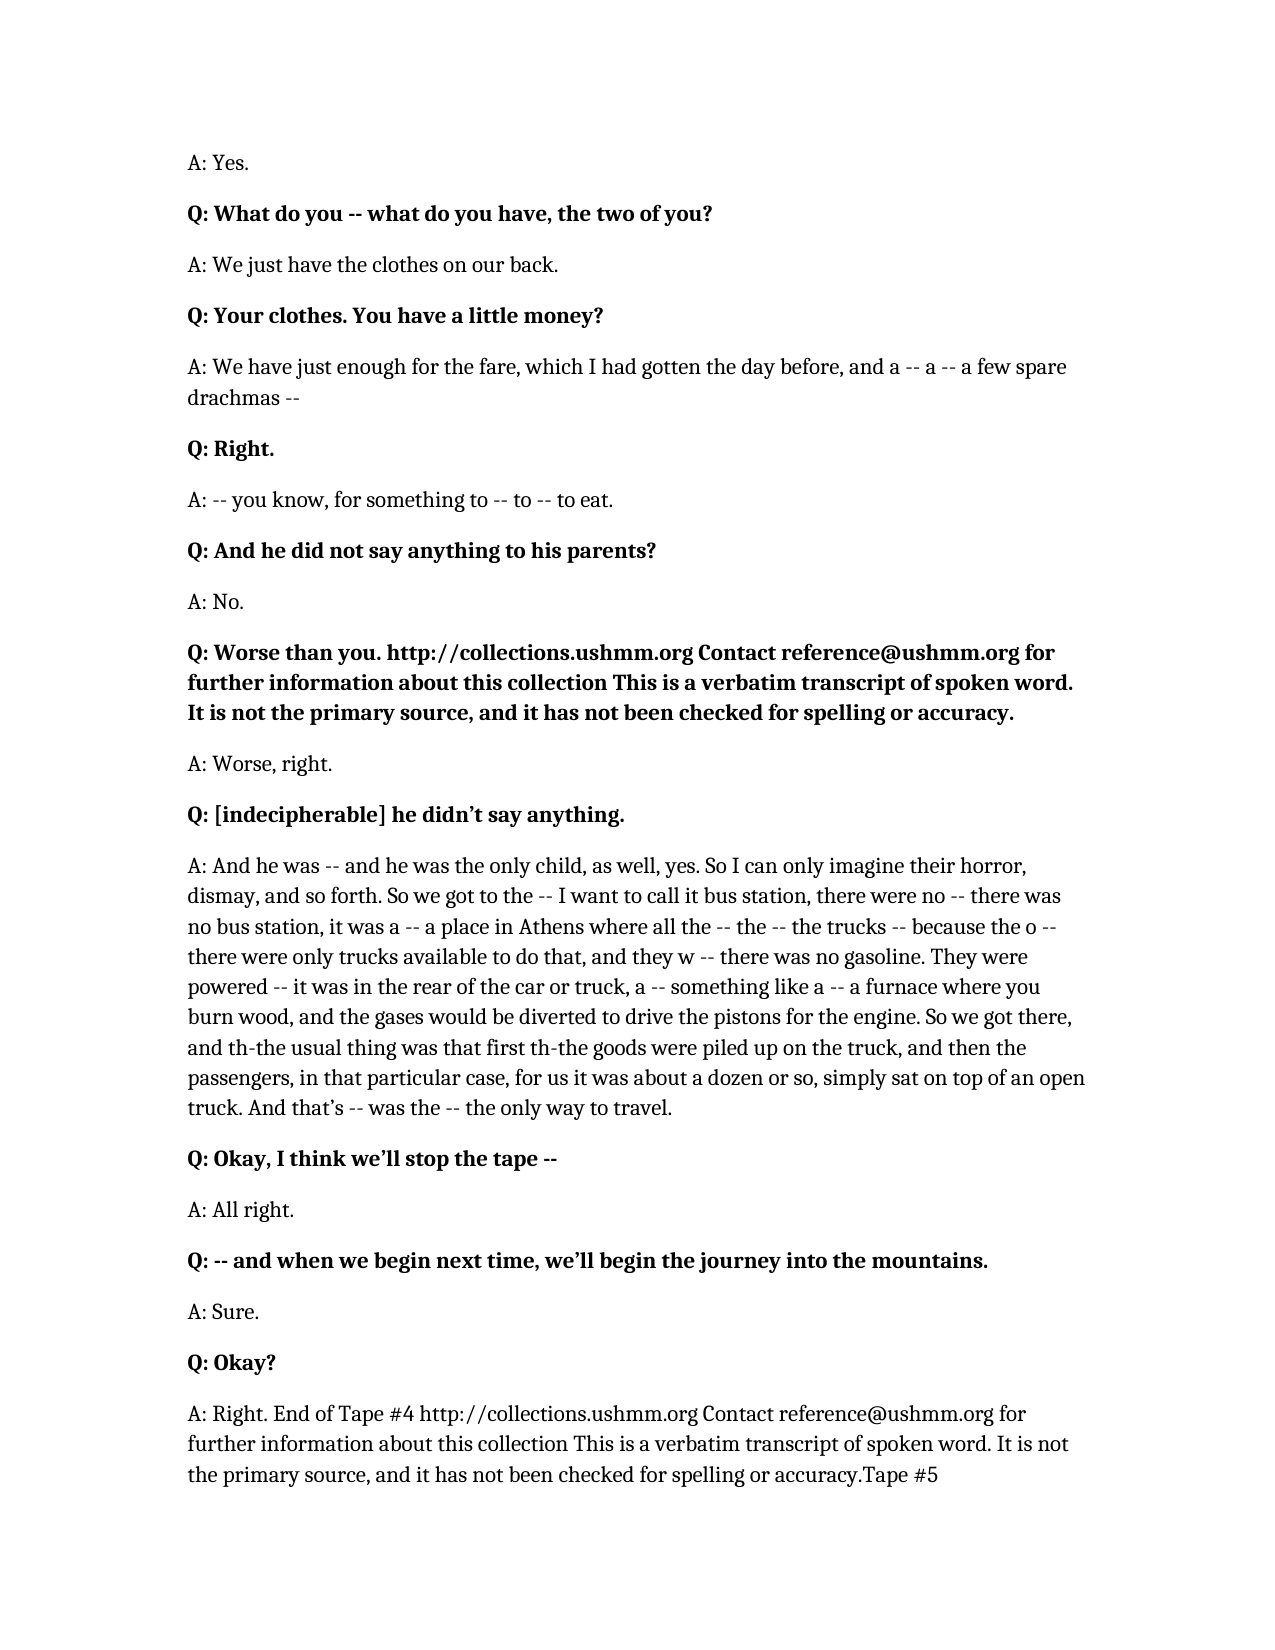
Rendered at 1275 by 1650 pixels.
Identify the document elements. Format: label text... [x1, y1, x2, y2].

text A: Sure. [187, 1299, 1087, 1325]
text A: Worse, right. [187, 751, 1087, 777]
text A: And he was -- and he was the only child, as well, yes. So I can only imagine their horror, dismay, and so forth. So we got to the -- I want to call it bus station, there were no -- there was no bus station, it was a -- a place in Athens where all the -- the -- the trucks -- because the o -- there were only trucks available to do that, and they w -- there was no gasoline. They were powered -- it was in the rear of the car or truck, a -- something like a -- a furnace where you burn wood, and the gases would be diverted to drive the pistons for the engine. So we got there, and th-the usual thing was that first th-the goods were piled up on the truck, and then the passengers, in that particular case, for us it was about a dozen or so, simply sat on top of an open truck. And that’s -- was the -- the only way to travel. [187, 853, 1087, 1121]
text A: We have just enough for the fare, which I had gotten the day before, and a -- a -- a few spare drachmas -- [187, 354, 1087, 411]
text Q: [indecipherable] he didn’t say anything. [187, 802, 1087, 828]
text Q: -- and when we begin next time, we’ll begin the journey into the mountains. [187, 1248, 1087, 1274]
text A: All right. [187, 1197, 1087, 1223]
text Q: Okay? [187, 1350, 1087, 1376]
text Q: Right. [187, 435, 1087, 462]
text Q: What do you -- what do you have, the two of you? [187, 201, 1087, 227]
text A: No. [187, 588, 1087, 615]
text Q: Your clothes. You have a little money? [187, 303, 1087, 329]
text A: We just have the clothes on our back. [187, 252, 1087, 278]
text Q: And he did not say anything to his parents? [187, 537, 1087, 564]
text A: Right. End of Tape #4 http://collections.ushmm.org Contact reference@ushmm.org for further information about this collection This is a verbatim transcript of spoken word. It is not the primary source, and it has not been checked for spelling or accuracy.Tape #5 [187, 1401, 1087, 1488]
text A: -- you know, for something to -- to -- to eat. [187, 486, 1087, 513]
text A: Yes. [187, 150, 1087, 176]
text Q: Okay, I think we’ll stop the tape -- [187, 1146, 1087, 1172]
text Q: Worse than you. http://collections.ushmm.org Contact reference@ushmm.org for further information about this collection This is a verbatim transcript of spoken word. It is not the primary source, and it has not been checked for spelling or accuracy. [187, 639, 1087, 726]
